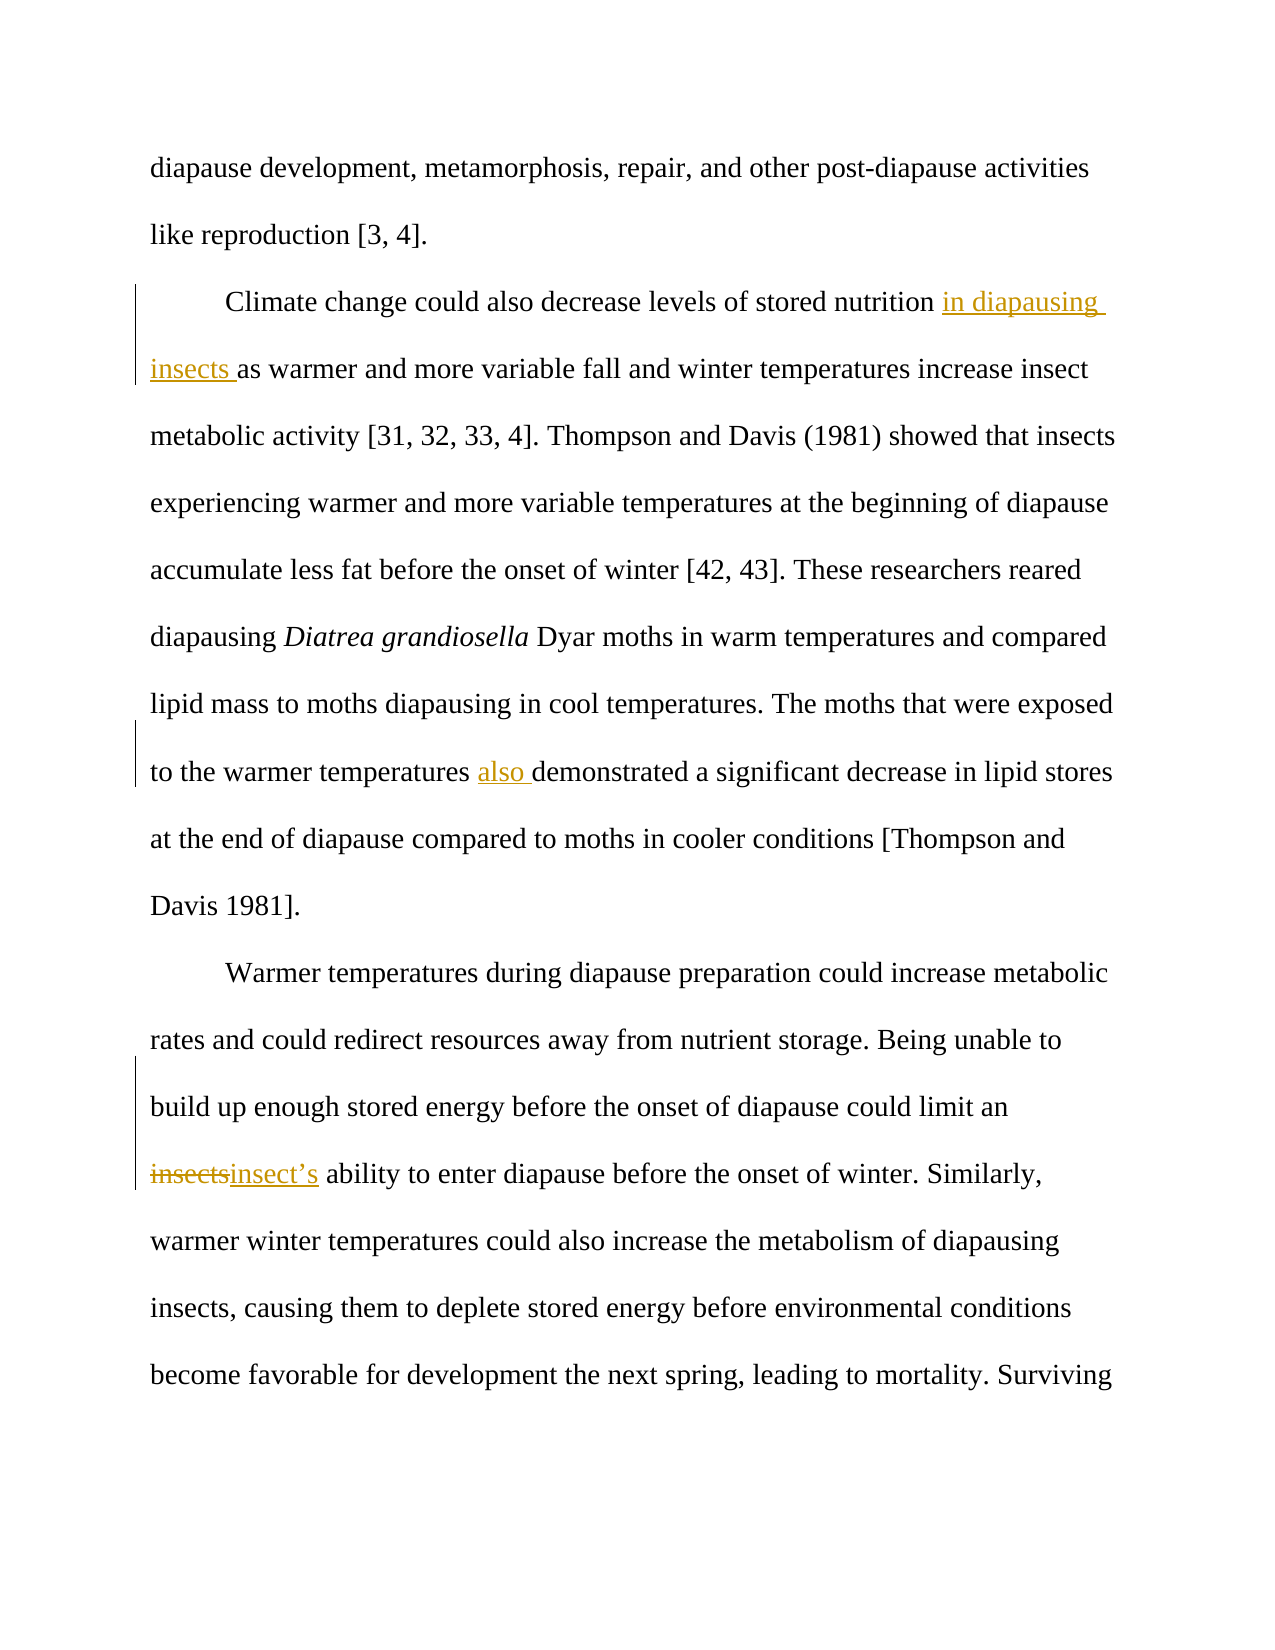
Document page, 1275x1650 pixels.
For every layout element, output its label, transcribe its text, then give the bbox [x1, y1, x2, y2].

text Climate change could also decrease levels of stored nutrition as warmer and more variable fall and winter temperatures increase insect metabolic activity [31, 32, 33, 4]. Thompson and Davis (1981) showed that insects experiencing warmer and more variable temperatures at the beginning of diapause accumulate less fat before the onset of winter [42, 43]. These researchers reared diapausing Diatrea grandiosella Dyar moths in warm temperatures and compared lipid mass to moths diapausing in cool temperatures. The moths that were exposed to the warmer temperatures demonstrated a significant decrease in lipid stores at the end of diapause compared to moths in cooler conditions [Thompson and Davis 1981]. [150, 284, 1125, 921]
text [150, 955, 1125, 1391]
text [150, 150, 1125, 251]
